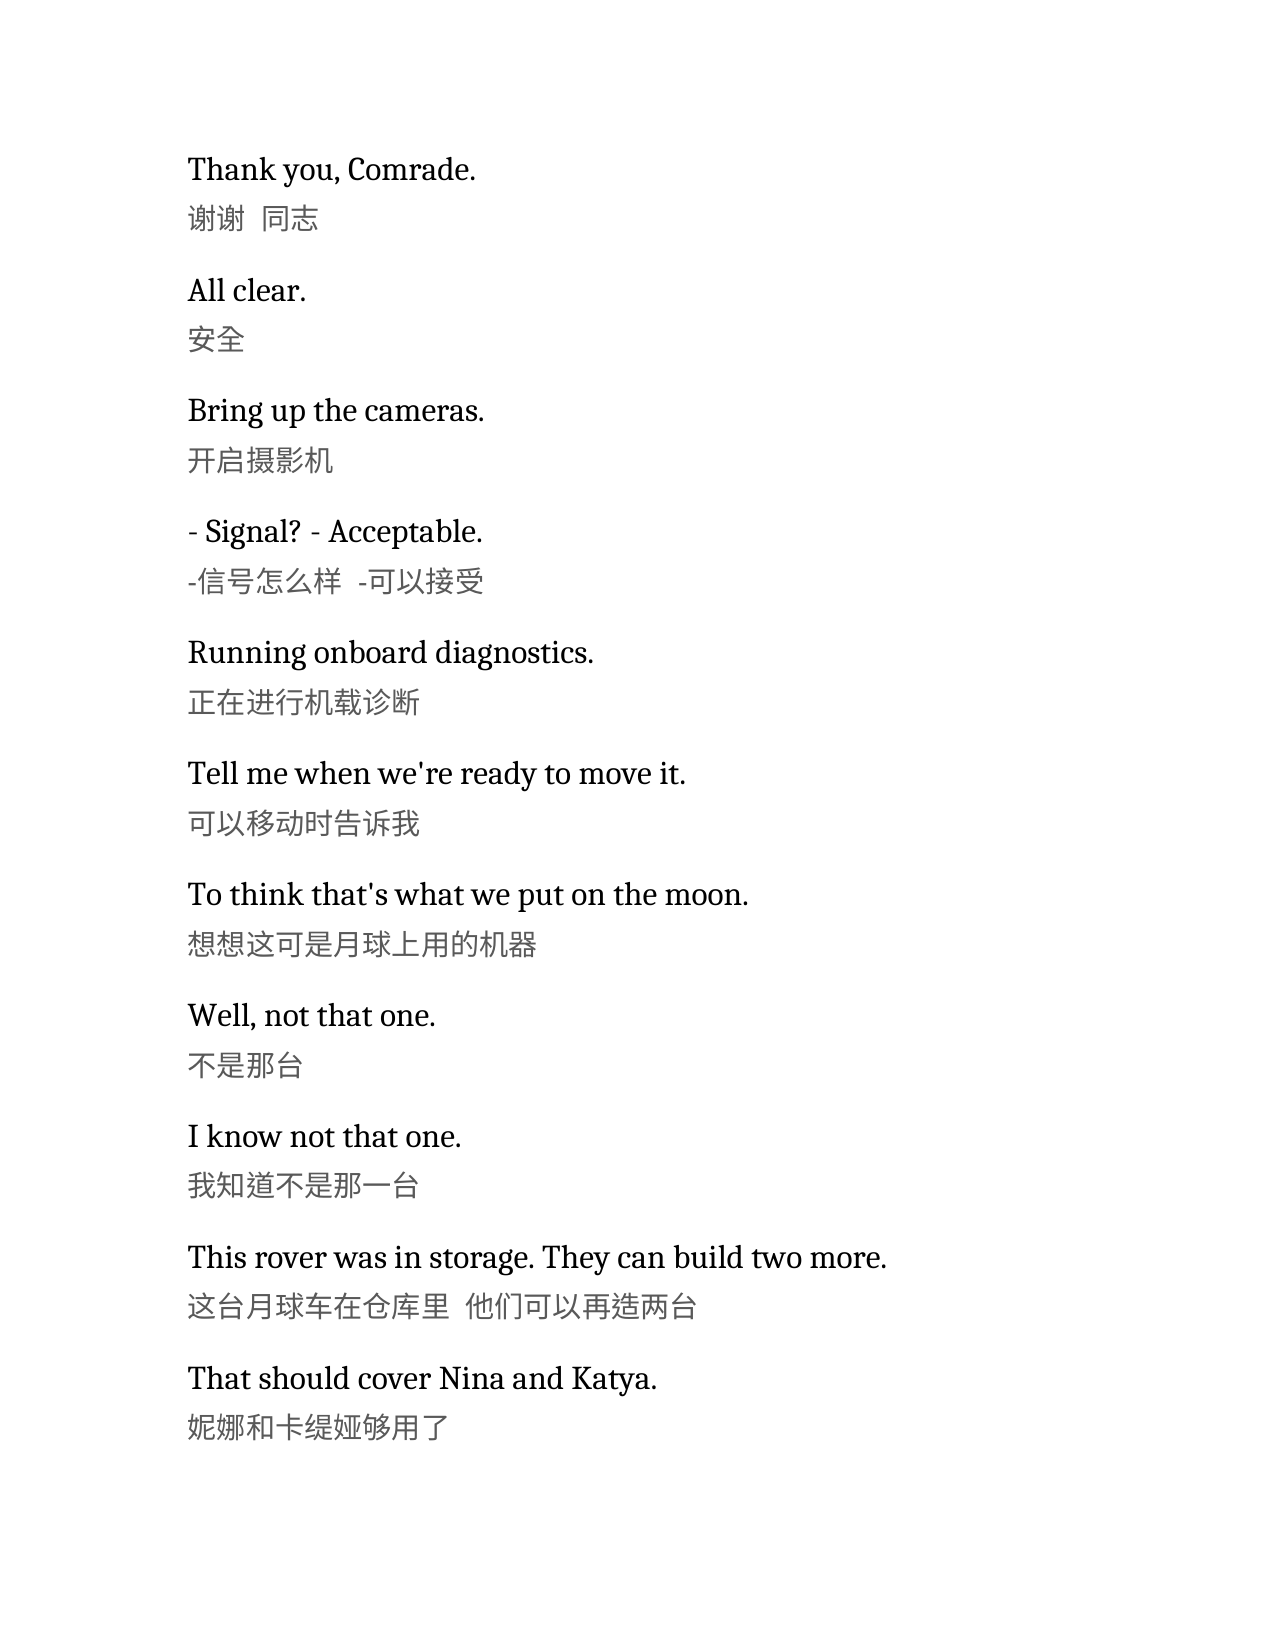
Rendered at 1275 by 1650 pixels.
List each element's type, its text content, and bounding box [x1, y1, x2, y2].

text All clear. [187, 271, 1087, 309]
text 正在进行机载诊断 [187, 682, 1087, 722]
text This rover was in storage. They can build two more. [187, 1238, 1087, 1277]
text I know not that one. [187, 1117, 1087, 1156]
text 谢谢 同志 [187, 198, 1087, 238]
text 可以移动时告诉我 [187, 803, 1087, 843]
text Tell me when we're ready to move it. [187, 755, 1087, 793]
text That should cover Nina and Katya. [187, 1359, 1087, 1398]
text 我知道不是那一台 [187, 1166, 1087, 1205]
text Well, not that one. [187, 997, 1087, 1035]
text -信号怎么样 -可以接受 [187, 561, 1087, 601]
text 开启摄影机 [187, 440, 1087, 480]
text 这台月球车在仓库里 他们可以再造两台 [187, 1287, 1087, 1326]
text Running onboard diagnostics. [187, 634, 1087, 672]
text 不是那台 [187, 1045, 1087, 1084]
text Thank you, Comrade. [187, 150, 1087, 188]
text 想想这可是月球上用的机器 [187, 924, 1087, 963]
text To think that's what we put on the moon. [187, 876, 1087, 914]
text - Signal? - Acceptable. [187, 513, 1087, 551]
text Bring up the cameras. [187, 392, 1087, 430]
text 妮娜和卡缇娅够用了 [187, 1408, 1087, 1447]
text 安全 [187, 319, 1087, 359]
